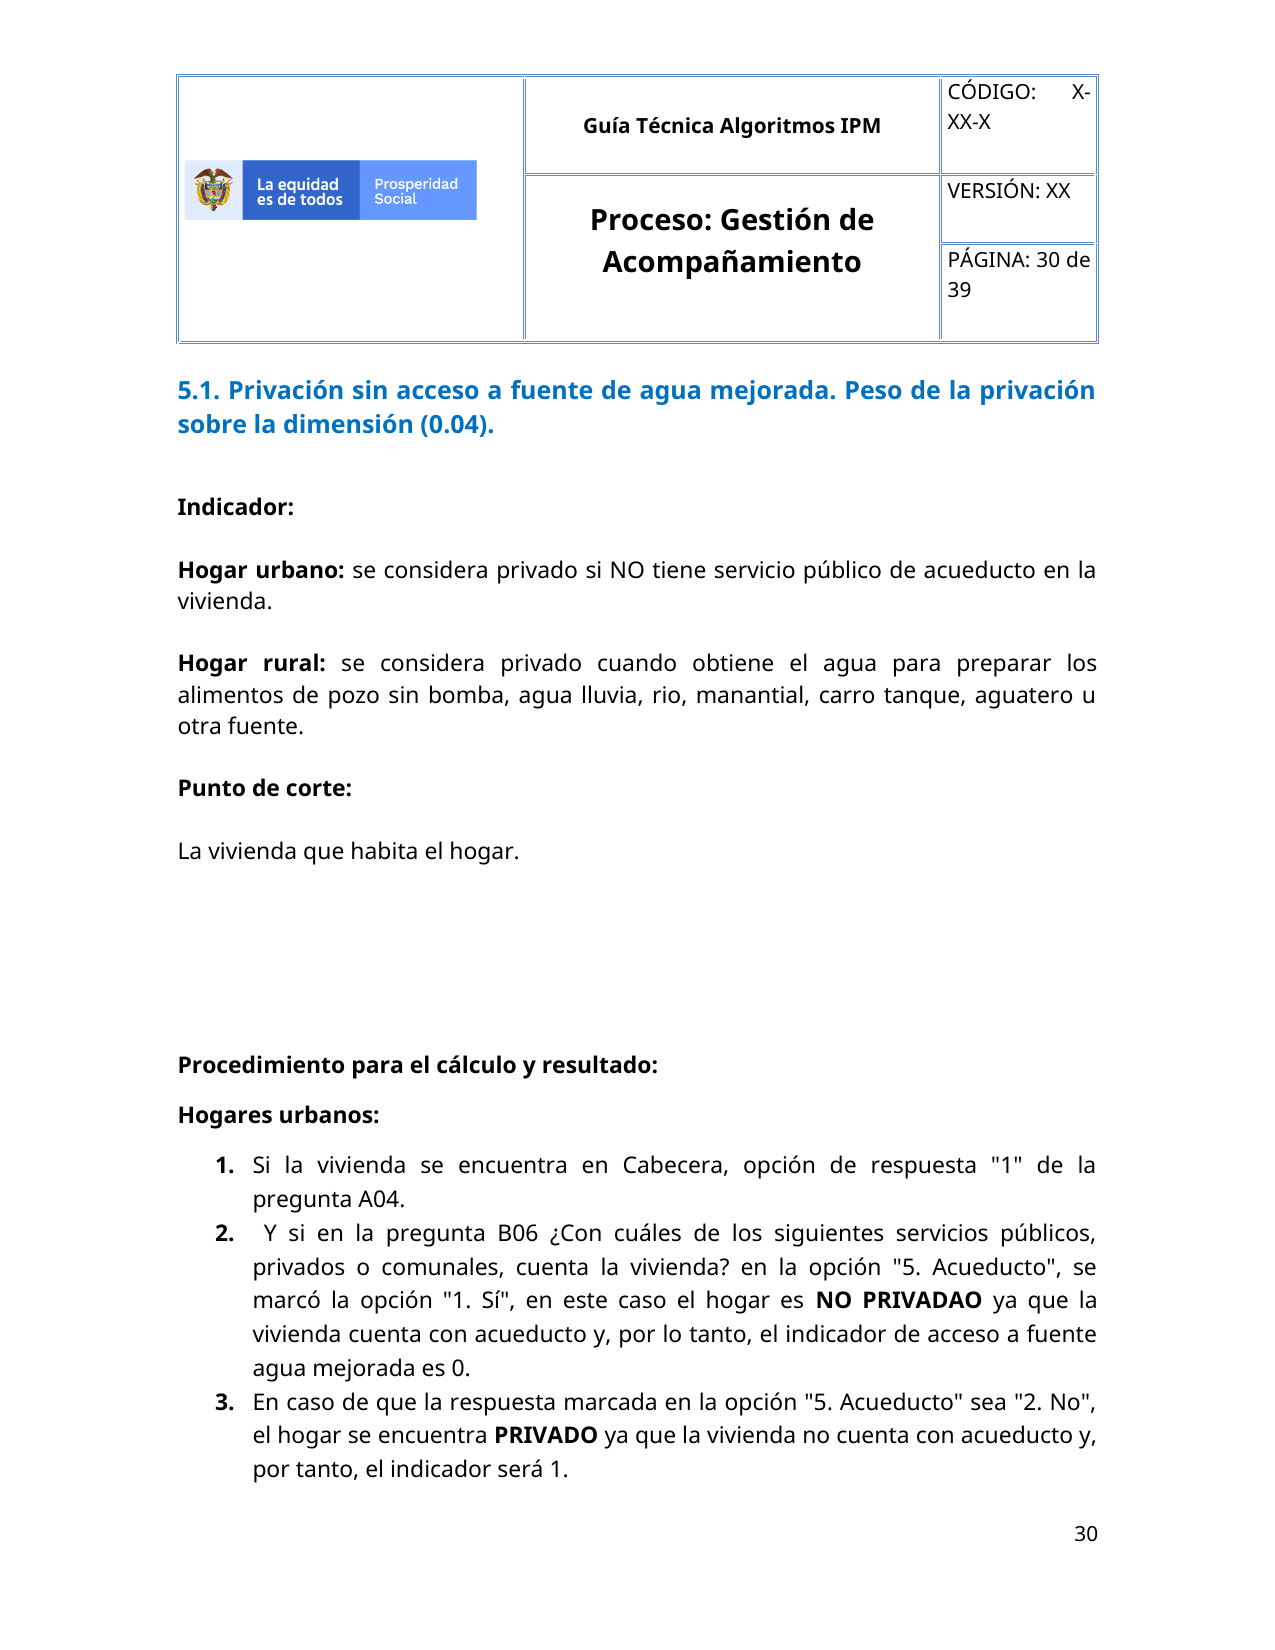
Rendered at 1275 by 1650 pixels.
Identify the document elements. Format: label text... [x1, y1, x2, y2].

text Hogares urbanos: [177, 1099, 1098, 1130]
text Hogar urbano: se considera privado si NO tiene servicio público de acueducto en la vivienda. [177, 553, 1098, 616]
subtitle 5.1. Privación sin acceso a fuente de agua mejorada. Peso de la privación sobre la dimensión (0.04). [177, 372, 1098, 441]
text Hogar rural: se considera privado cuando obtiene el agua para preparar los alimentos de pozo sin bomba, agua lluvia, rio, manantial, carro tanque, aguatero u otra fuente. [177, 647, 1098, 741]
list Si la vivienda se encuentra en Cabecera, opción de respuesta "1" de la pregunta A04. [215, 1149, 1098, 1214]
text La vivienda que habita el hogar. [177, 835, 1098, 866]
text Punto de corte: [177, 772, 1098, 803]
list Y si en la pregunta B06 ¿Con cuáles de los siguientes servicios públicos, privados o comunales, cuenta la vivienda? en la opción "5. Acueducto", se marcó la opción "1. Sí", en este caso el hogar es NO PRIVADAO ya que la vivienda cuenta con acueducto y, por lo tanto, el indicador de acceso a fuente agua mejorada es 0. [215, 1217, 1098, 1383]
text Indicador: [177, 491, 1098, 522]
list En caso de que la respuesta marcada en la opción "5. Acueducto" sea "2. No", el hogar se encuentra PRIVADO ya que la vivienda no cuenta con acueducto y, por tanto, el indicador será 1. [215, 1386, 1098, 1484]
picture [184, 160, 477, 220]
text Procedimiento para el cálculo y resultado: [177, 1048, 1098, 1080]
